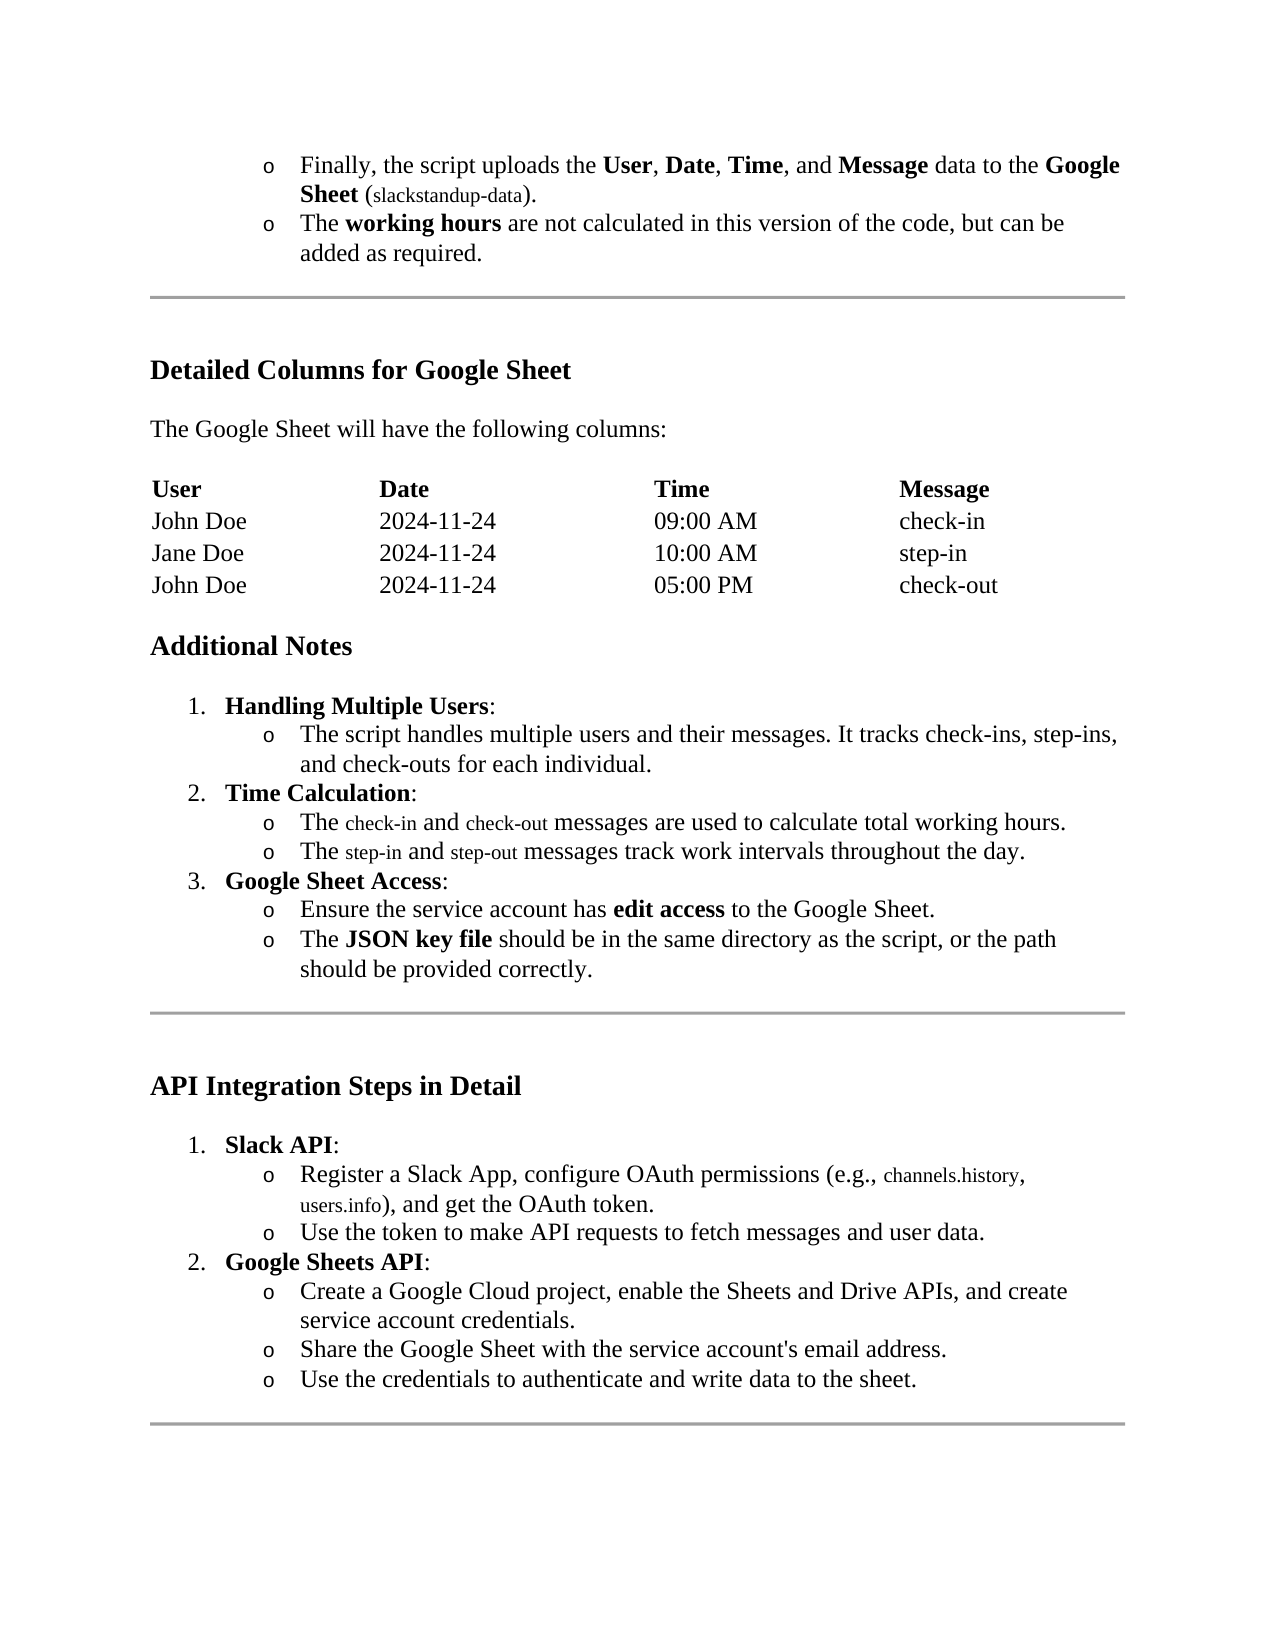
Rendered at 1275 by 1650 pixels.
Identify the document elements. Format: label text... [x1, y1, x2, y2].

table_cell check-out [898, 568, 1133, 600]
list Handling Multiple Users: [187, 691, 1125, 719]
list The JSON key file should be in the same directory as the script, or the path should be provided correctly. [262, 924, 1125, 982]
table_cell 10:00 AM [653, 536, 897, 568]
table_cell 05:00 PM [653, 568, 897, 600]
table_cell 2024-11-24 [378, 536, 652, 568]
text API Integration Steps in Detail [150, 1069, 1125, 1101]
list Register a Slack App, configure OAuth permissions (e.g., channels.history, users.info), and get the OAuth token. [262, 1159, 1125, 1217]
table_header Time [653, 473, 897, 504]
list Use the credentials to authenticate and write data to the sheet. [262, 1364, 1125, 1393]
text Additional Notes [150, 629, 1125, 662]
list Finally, the script uploads the User, Date, Time, and Message data to the Google Sheet (slackstandup-data). [262, 150, 1125, 208]
list The script handles multiple users and their messages. It tracks check-ins, step-ins, and check-outs for each individual. [262, 719, 1125, 778]
table_header Date [378, 473, 652, 504]
list The working hours are not calculated in this version of the code, but can be added as required. [262, 208, 1125, 267]
table_cell Jane Doe [150, 536, 378, 568]
list Google Sheets API: [187, 1247, 1125, 1276]
table_cell step-in [898, 536, 1133, 568]
table_cell 2024-11-24 [378, 568, 652, 600]
list Create a Google Cloud project, enable the Sheets and Drive APIs, and create service account credentials. [262, 1276, 1125, 1334]
table_cell 09:00 AM [653, 504, 897, 536]
text The Google Sheet will have the following columns: [150, 414, 1125, 443]
table_header Message [898, 473, 1133, 504]
list Ensure the service account has edit access to the Google Sheet. [262, 894, 1125, 924]
list Use the token to make API requests to fetch messages and user data. [262, 1217, 1125, 1247]
list Time Calculation: [187, 778, 1125, 807]
list The check-in and check-out messages are used to calculate total working hours. [262, 807, 1125, 836]
table_header User [150, 473, 378, 504]
list Google Sheet Access: [187, 866, 1125, 894]
list Share the Google Sheet with the service account's email address. [262, 1334, 1125, 1364]
table_cell check-in [898, 504, 1133, 536]
table_cell John Doe [150, 568, 378, 600]
list The step-in and step-out messages track work intervals throughout the day. [262, 836, 1125, 866]
table_cell John Doe [150, 504, 378, 536]
table_cell 2024-11-24 [378, 504, 652, 536]
text Detailed Columns for Google Sheet [150, 353, 1125, 385]
list Slack API: [187, 1130, 1125, 1159]
